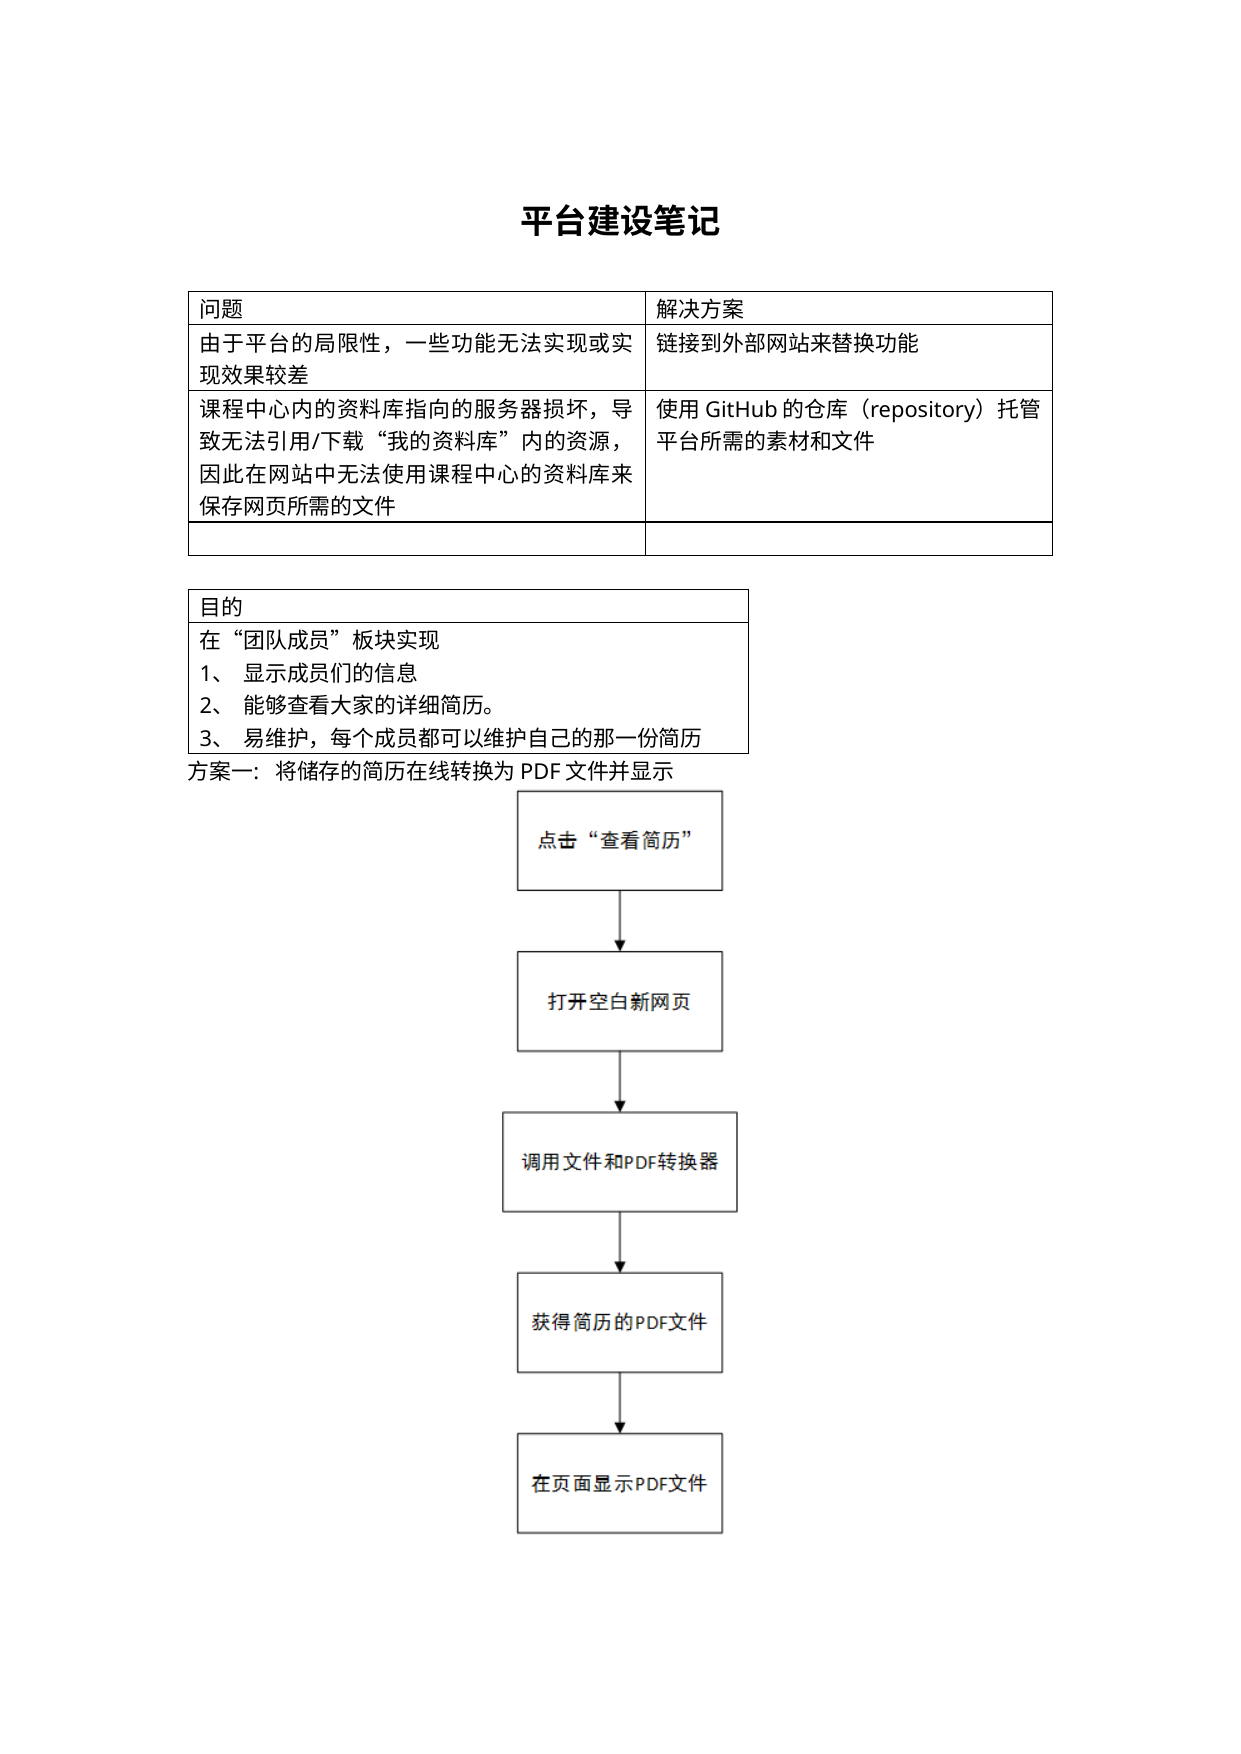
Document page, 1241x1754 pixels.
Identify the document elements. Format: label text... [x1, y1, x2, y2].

table_cell 课程中心内的资料库指向的服务器损坏，导致无法引用/下载“我的资料库”内的资源，因此在网站中无法使用课程中心的资料库来保存网页所需的文件 [189, 391, 645, 521]
table_cell 链接到外部网站来替换功能 [646, 325, 1052, 390]
table_header 解决方案 [646, 292, 1052, 324]
title 平台建设笔记 [187, 187, 1053, 252]
table_cell [646, 523, 1052, 555]
list 将储存的简历在线转换为PDF文件并显示 [187, 754, 1053, 787]
table_header 问题 [189, 292, 645, 324]
picture [501, 786, 739, 1538]
table_cell 由于平台的局限性，一些功能无法实现或实现效果较差 [189, 325, 645, 390]
table_cell [189, 523, 645, 555]
table_cell 在“团队成员”板块实现 显示成员们的信息 能够查看大家的详细简历。 易维护，每个成员都可以维护自己的那一份简历 [189, 623, 748, 753]
table_cell 使用GitHub的仓库（repository）托管平台所需的素材和文件 [646, 391, 1052, 521]
table_header 目的 [189, 590, 748, 622]
